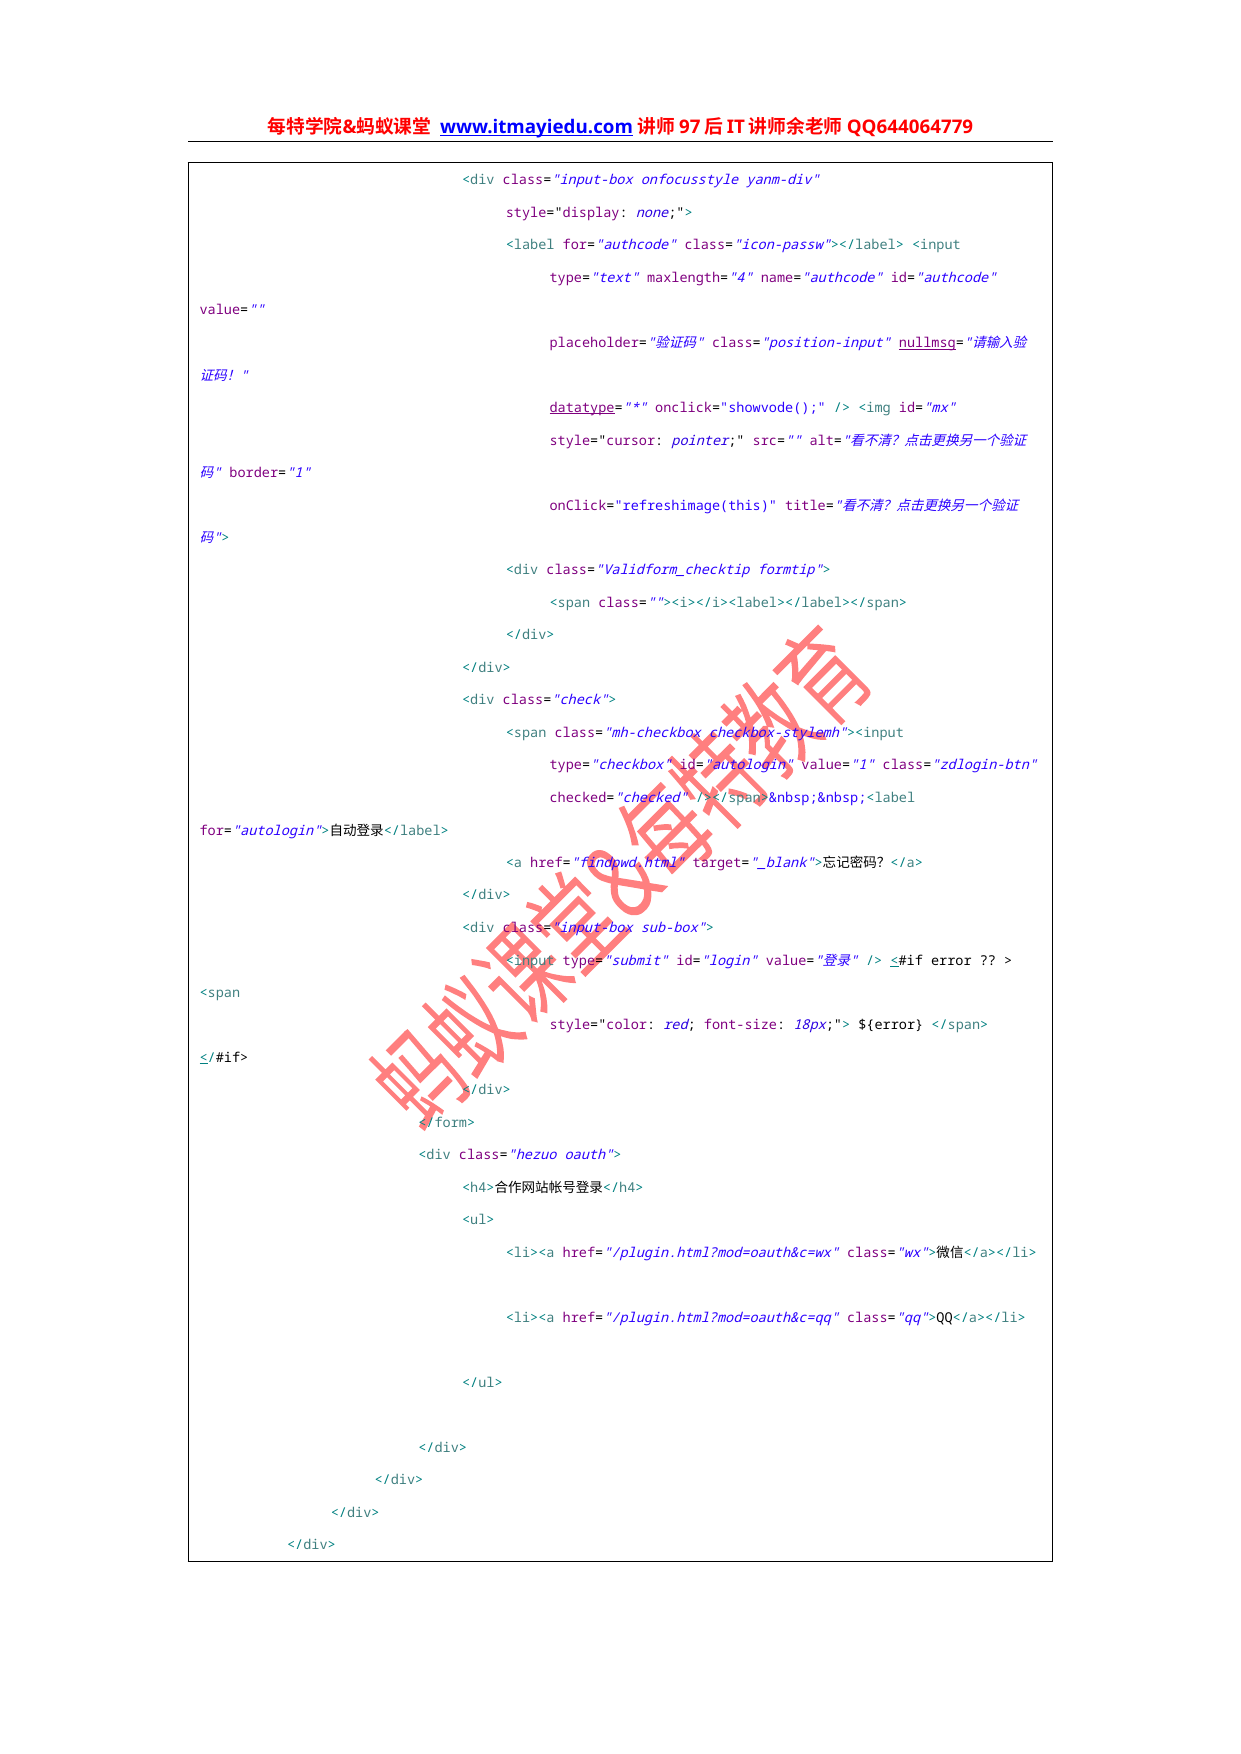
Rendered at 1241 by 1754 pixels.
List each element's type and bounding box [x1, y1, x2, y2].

table_header [189, 163, 1052, 1561]
